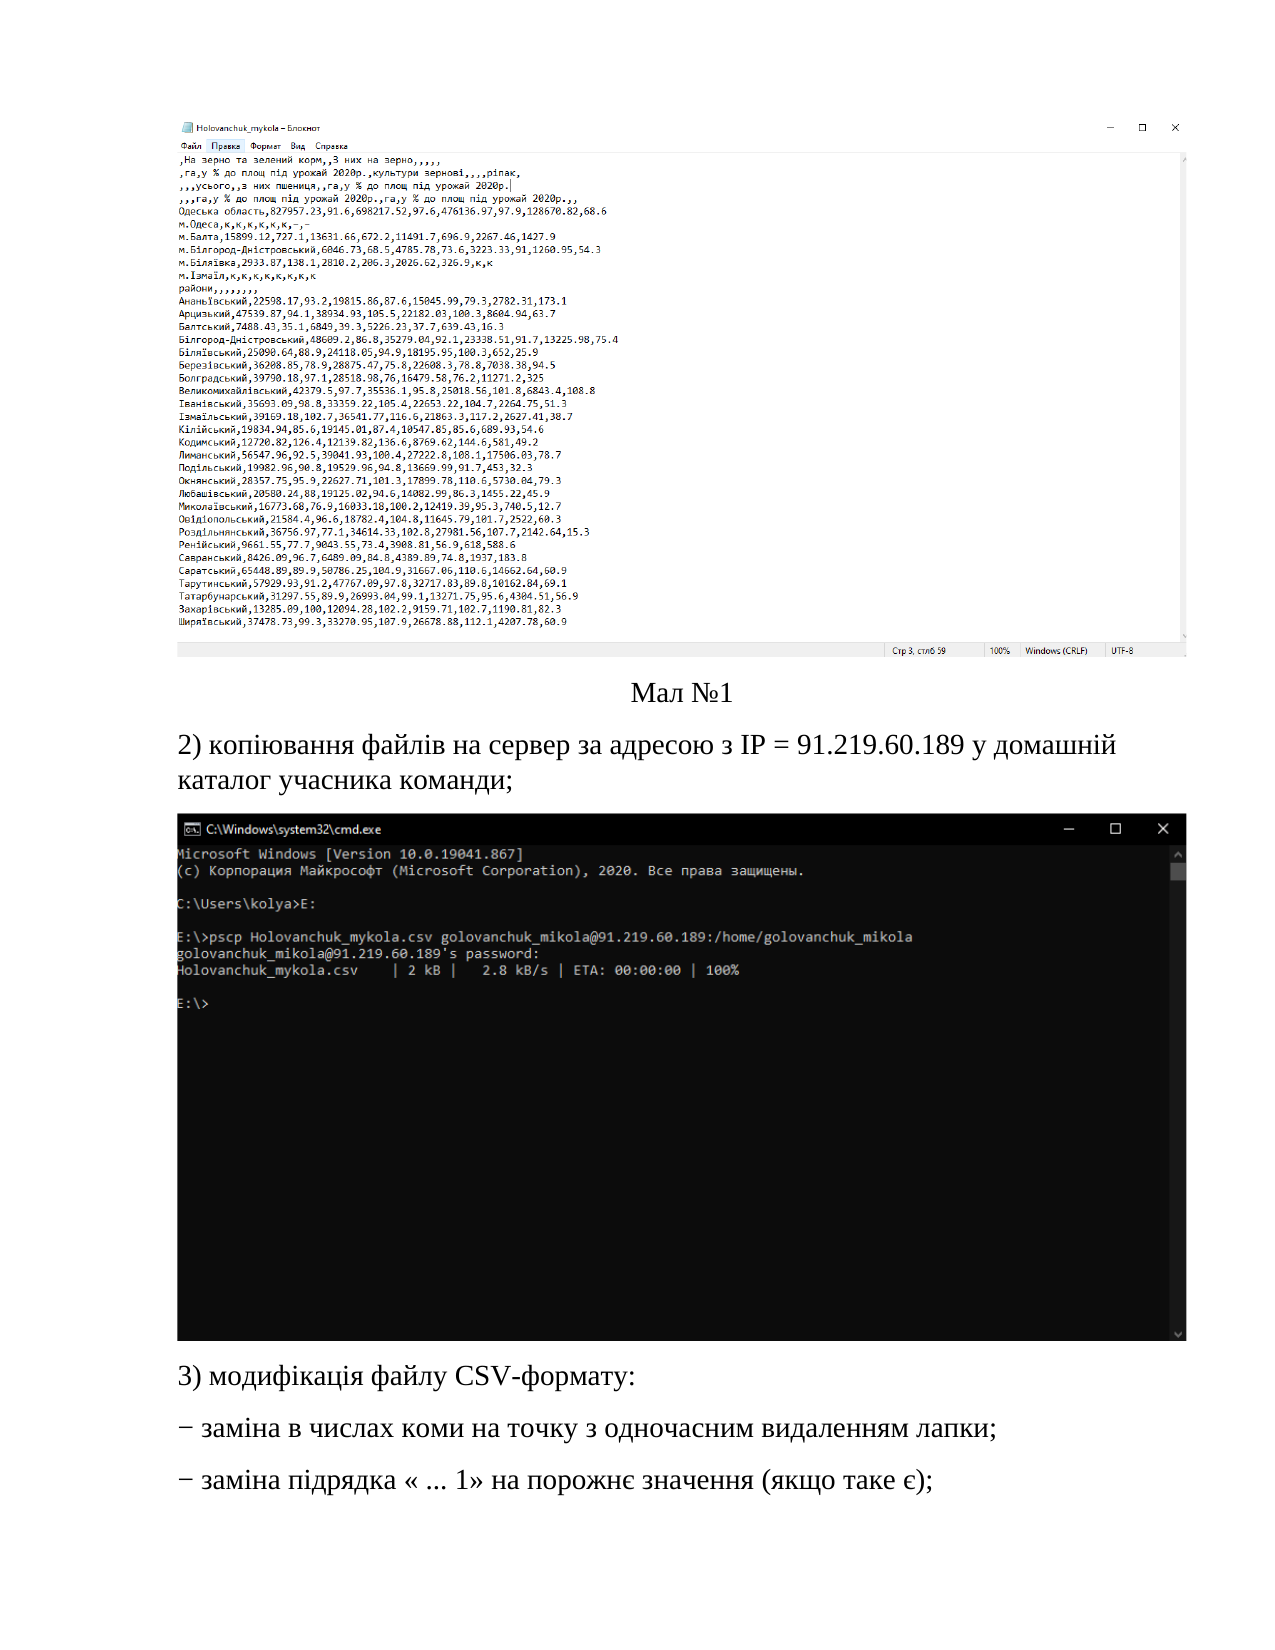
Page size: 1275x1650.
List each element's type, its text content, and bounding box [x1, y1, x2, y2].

picture [177, 813, 1187, 1341]
picture [177, 118, 1187, 657]
text − заміна підрядка « ... 1» на порожнє значення (якщо таке є); [177, 1462, 1186, 1496]
text 3) модифікація файлу CSV-формату: [177, 1358, 1186, 1392]
text 2) копіювання файлів на сервер за адресою з IP = 91.219.60.189 у домашній каталог учасника команди; [177, 727, 1186, 796]
text Мал №1 [177, 675, 1186, 708]
text − заміна в числах коми на точку з одночасним видаленням лапки; [177, 1410, 1186, 1444]
